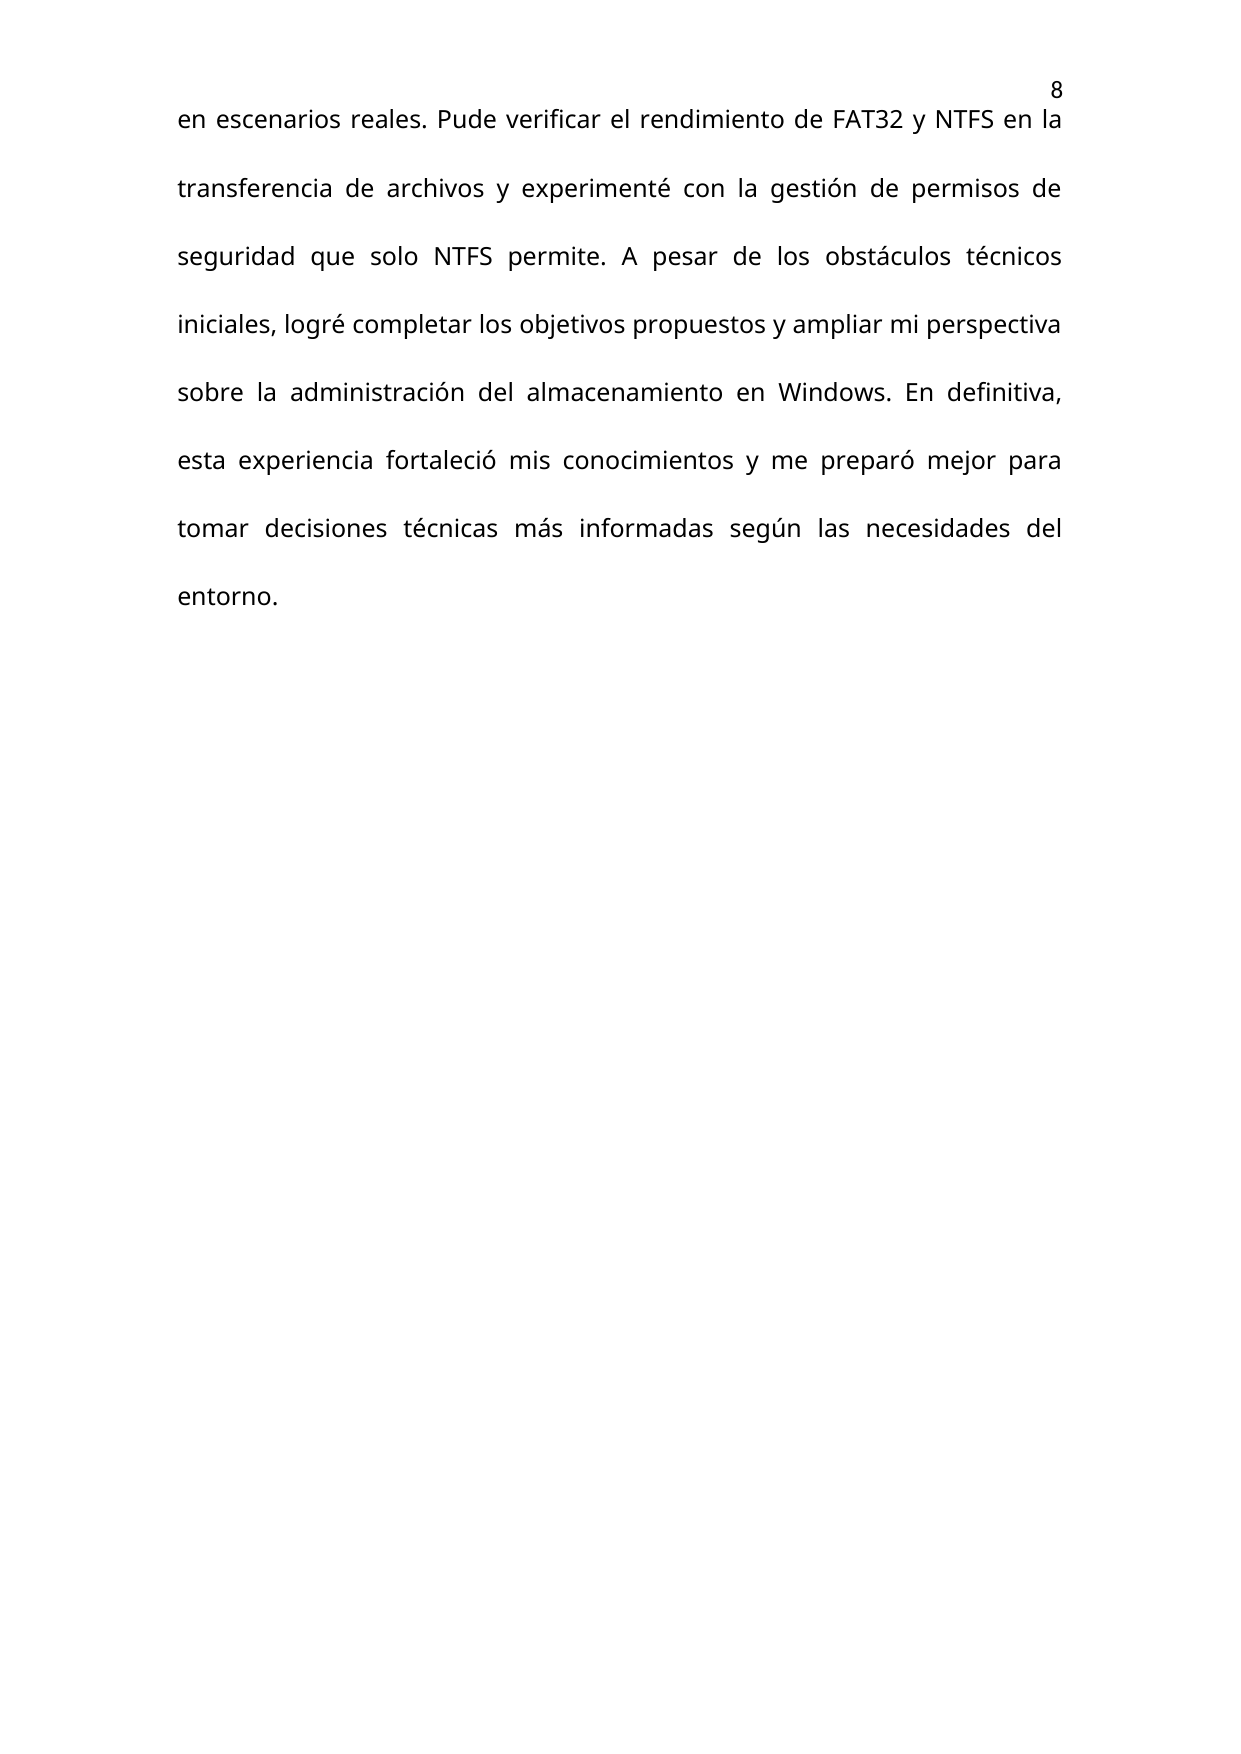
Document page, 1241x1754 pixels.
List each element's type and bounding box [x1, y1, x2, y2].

text [177, 102, 1063, 613]
